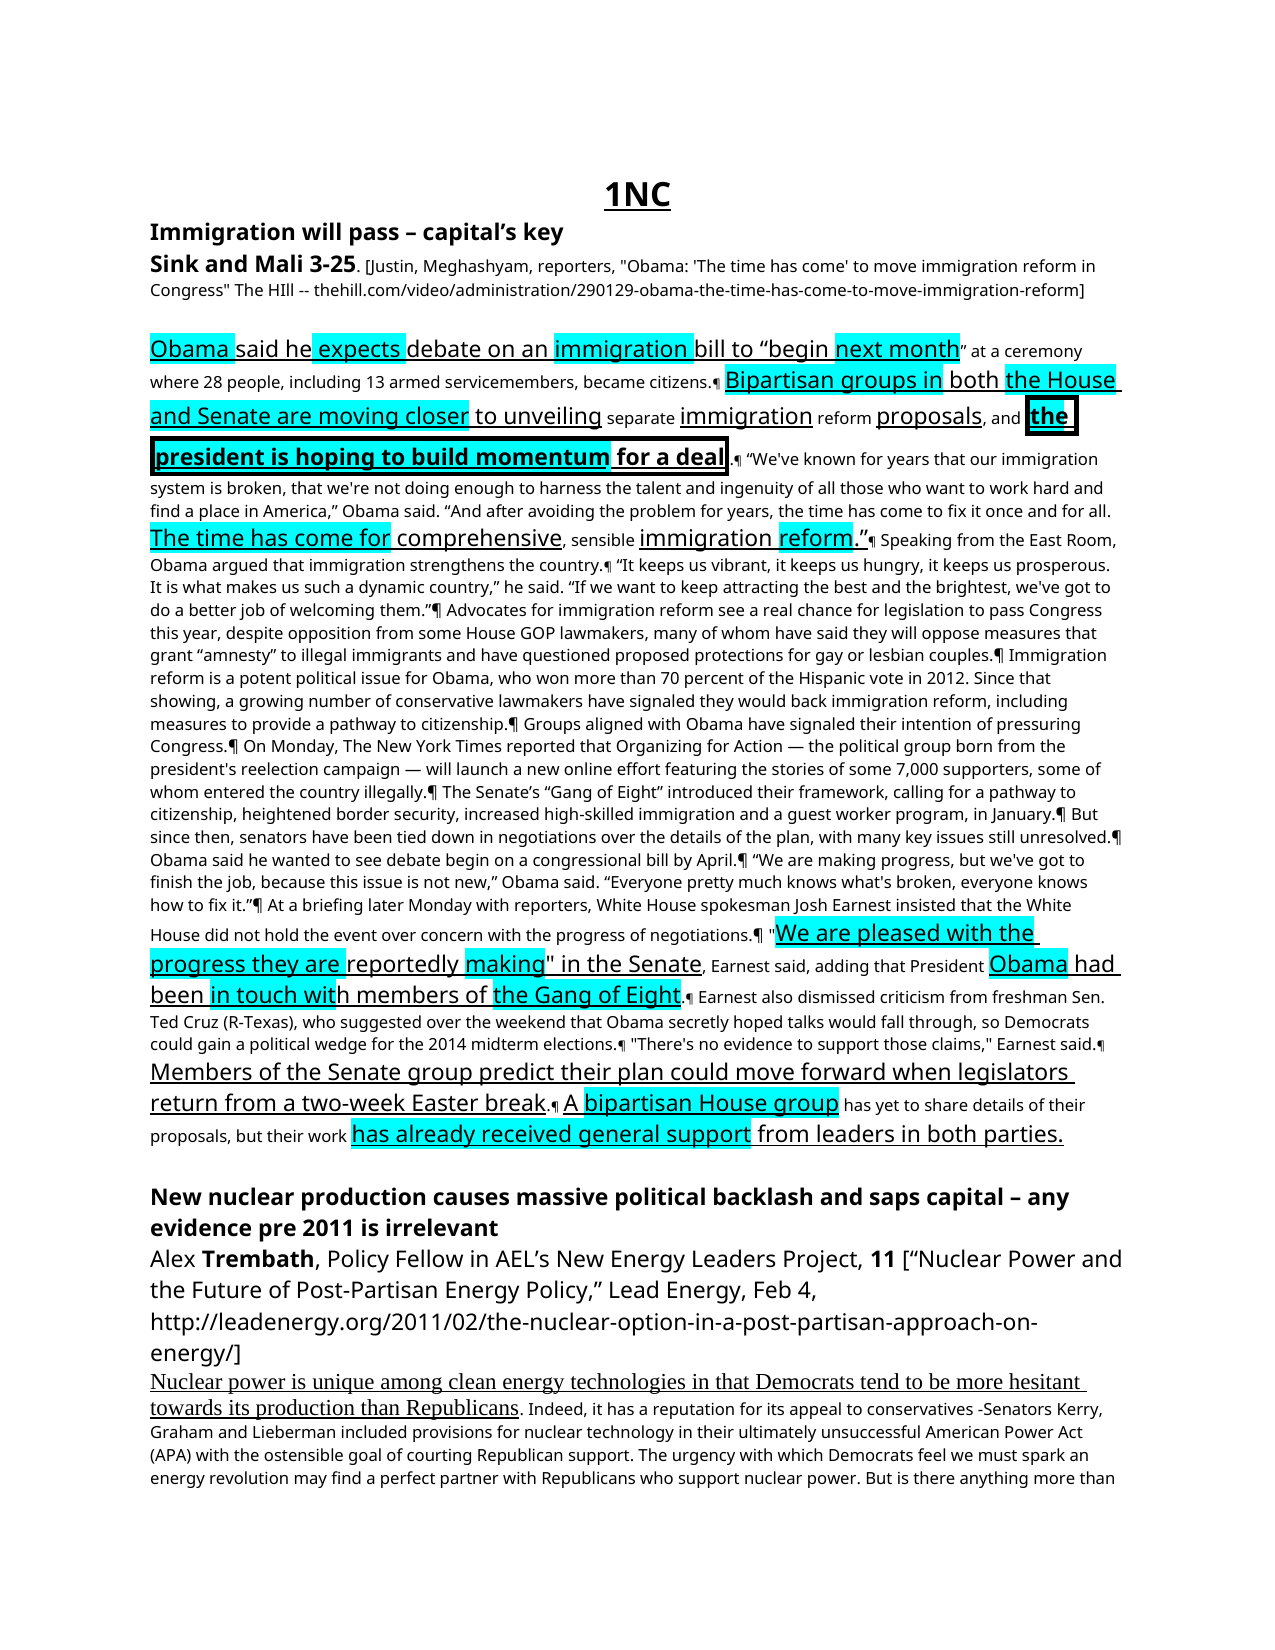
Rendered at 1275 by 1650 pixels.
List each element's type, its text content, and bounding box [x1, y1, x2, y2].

text Obama said he expects debate on an immigration bill to “begin next month” at a ceremony where 28 people, including 13 armed servicemembers, became citizens.¶ Bipartisan groups in both the House and Senate are moving closer to unveiling separate immigration reform proposals, and the president is hoping to build momentum for a deal.¶ “We've known for years that our immigration system is broken, that we're not doing enough to harness the talent and ingenuity of all those who want to work hard and find a place in America,” Obama said. “And after avoiding the problem for years, the time has come to fix it once and for all. The time has come for comprehensive, sensible immigration reform.”¶ Speaking from the East Room, Obama argued that immigration strengthens the country.¶ “It keeps us vibrant, it keeps us hungry, it keeps us prosperous. It is what makes us such a dynamic country,” he said. “If we want to keep attracting the best and the brightest, we've got to do a better job of welcoming them.”¶ Advocates for immigration reform see a real chance for legislation to pass Congress this year, despite opposition from some House GOP lawmakers, many of whom have said they will oppose measures that grant “amnesty” to illegal immigrants and have questioned proposed protections for gay or lesbian couples.¶ Immigration reform is a potent political issue for Obama, who won more than 70 percent of the Hispanic vote in 2012. Since that showing, a growing number of conservative lawmakers have signaled they would back immigration reform, including measures to provide a pathway to citizenship.¶ Groups aligned with Obama have signaled their intention of pressuring Congress.¶ On Monday, The New York Times reported that Organizing for Action — the political group born from the president's reelection campaign — will launch a new online effort featuring the stories of some 7,000 supporters, some of whom entered the country illegally.¶ The Senate’s “Gang of Eight” introduced their framework, calling for a pathway to citizenship, heightened border security, increased high-skilled immigration and a guest worker program, in January.¶ But since then, senators have been tied down in negotiations over the details of the plan, with many key issues still unresolved.¶ Obama said he wanted to see debate begin on a congressional bill by April.¶ “We are making progress, but we've got to finish the job, because this issue is not new,” Obama said. “Everyone pretty much knows what's broken, everyone knows how to fix it.”¶ At a briefing later Monday with reporters, White House spokesman Josh Earnest insisted that the White House did not hold the event over concern with the progress of negotiations.¶ "We are pleased with the progress they are reportedly making" in the Senate, Earnest said, adding that President Obama had been in touch with members of the Gang of Eight.¶ Earnest also dismissed criticism from freshman Sen. Ted Cruz (R-Texas), who suggested over the weekend that Obama secretly hoped talks would fall through, so Democrats could gain a political wedge for the 2014 midterm elections.¶ "There's no evidence to support those claims," Earnest said.¶ Members of the Senate group predict their plan could move forward when legislators return from a two-week Easter break.¶ A bipartisan House group has yet to share details of their proposals, but their work has already received general support from leaders in both parties. [150, 333, 1125, 1149]
text Alex Trembath, Policy Fellow in AEL’s New Energy Leaders Project, 11 [“Nuclear Power and the Future of Post-Partisan Energy Policy,” Lead Energy, Feb 4, http://leadenergy.org/2011/02/the-nuclear-option-in-a-post-partisan-approach-on-energy/] [150, 1243, 1125, 1368]
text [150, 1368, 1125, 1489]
text Immigration will pass – capital’s key [150, 216, 1125, 247]
text New nuclear production causes massive political backlash and saps capital – any evidence pre 2011 is irrelevant [150, 1181, 1125, 1243]
subtitle 1NC [150, 171, 1125, 216]
text Sink and Mali 3-25. [Justin, Meghashyam, reporters, "Obama: 'The time has come' to move immigration reform in Congress" The HIll -- thehill.com/video/administration/290129-obama-the-time-has-come-to-move-immigration-reform] [150, 247, 1125, 301]
